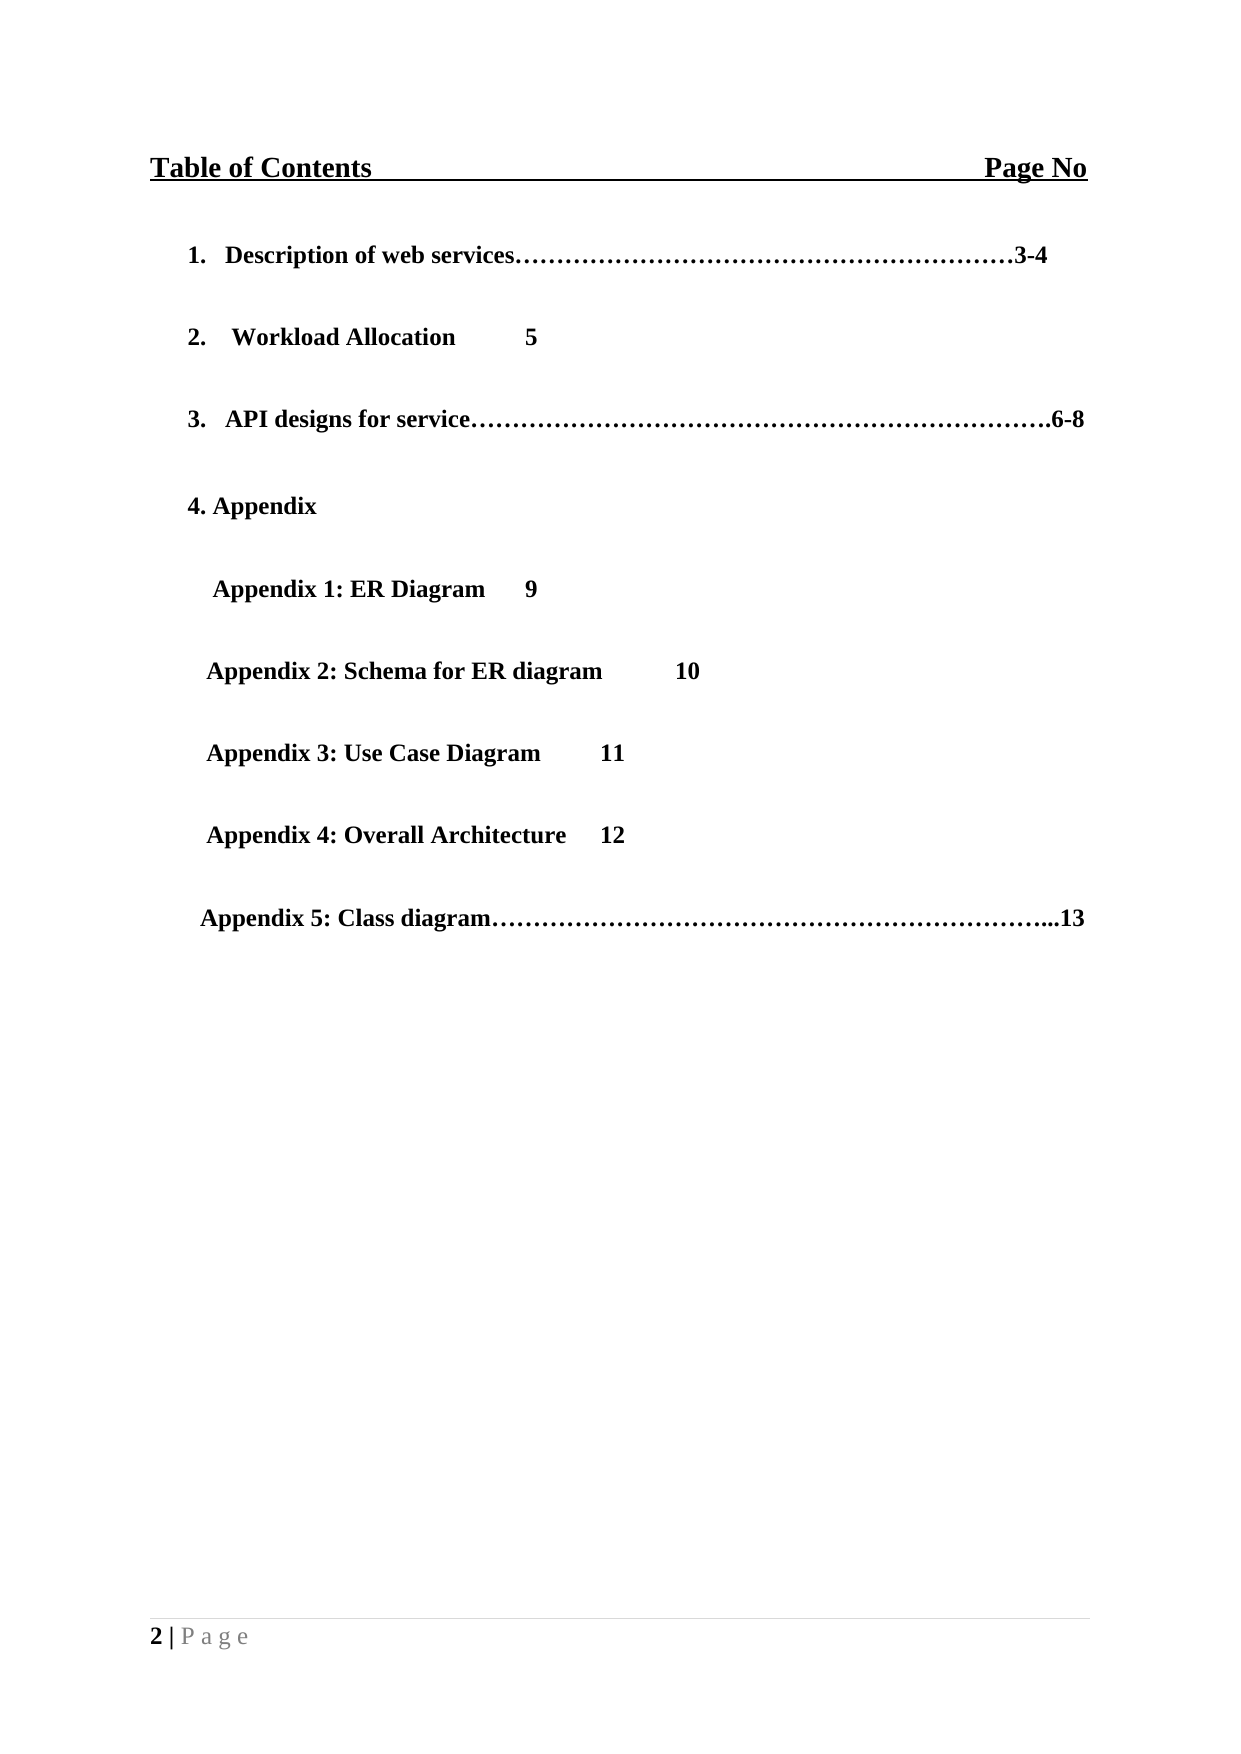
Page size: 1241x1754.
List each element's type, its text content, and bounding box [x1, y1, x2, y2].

list Description of web services……………………………………………………3-4 [187, 240, 1090, 269]
subtitle Table of Contents Page No [150, 150, 1090, 183]
text 4. Appendix [150, 491, 1090, 520]
text Appendix 1: ER Diagram 9 [150, 574, 1090, 602]
list API designs for service…………………………………………………………….6-8 [187, 404, 1090, 433]
list Workload Allocation 5 [187, 322, 1090, 351]
text Appendix 4: Overall Architecture 12 [150, 821, 1090, 849]
text Appendix 3: Use Case Diagram 11 [150, 738, 1090, 767]
text Appendix 2: Schema for ER diagram 10 [150, 656, 1090, 685]
text Appendix 5: Class diagram…………………………………………………………...13 [150, 903, 1090, 932]
